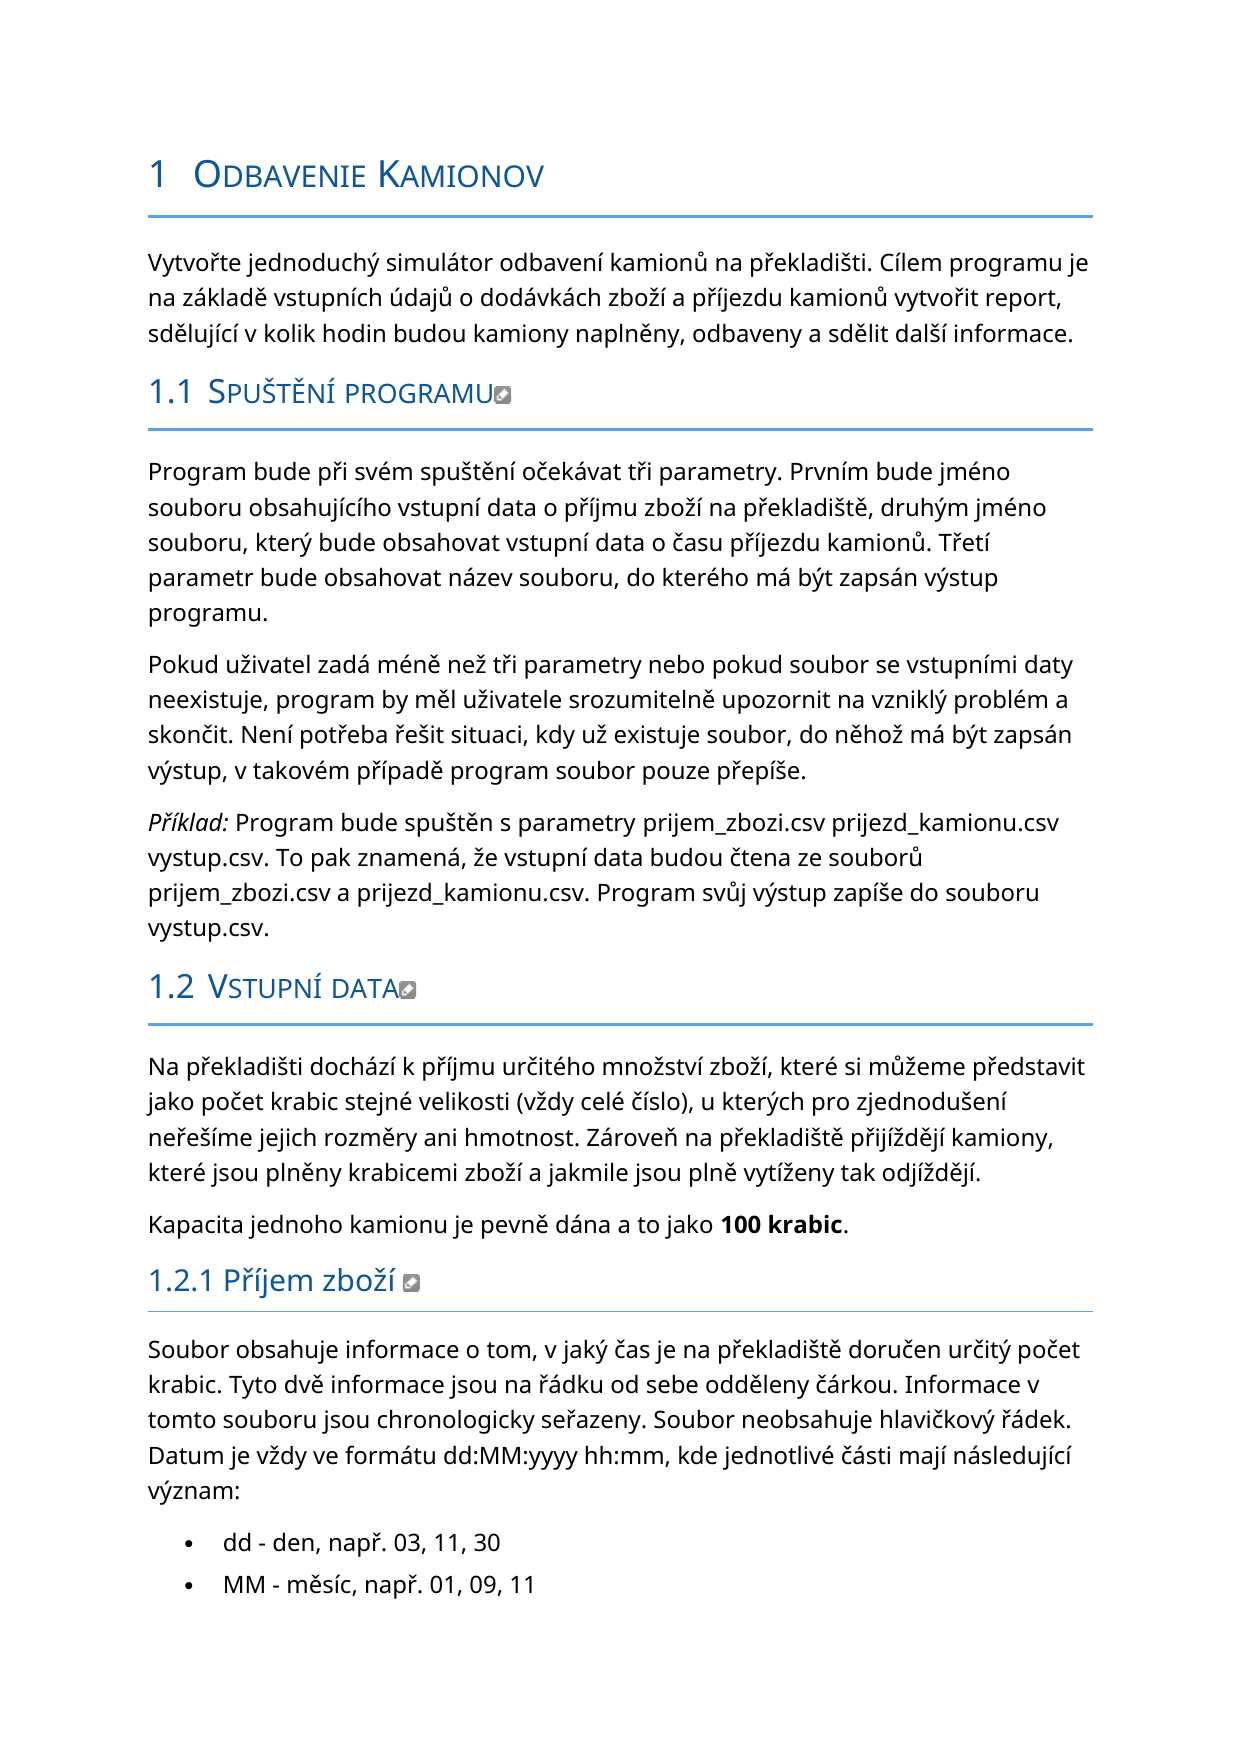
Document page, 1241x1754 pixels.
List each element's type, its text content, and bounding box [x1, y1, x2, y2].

text Kapacita jednoho kamionu je pevně dána a to jako 100 krabic. [148, 1207, 1093, 1240]
text Vytvořte jednoduchý simulátor odbavení kamionů na překladišti. Cílem programu je na základě vstupních údajů o dodávkách zboží a příjezdu kamionů vytvořit report, sdělující v kolik hodin budou kamiony naplněny, odbaveny a sdělit další informace. [148, 246, 1093, 349]
list MM - měsíc, např. 01, 09, 11 [185, 1567, 1093, 1600]
text Program bude při svém spuštění očekávat tři parametry. Prvním bude jméno souboru obsahujícího vstupní data o příjmu zboží na překladiště, druhým jméno souboru, který bude obsahovat vstupní data o času příjezdu kamionů. Třetí parametr bude obsahovat název souboru, do kterého má být zapsán výstup programu. [148, 455, 1093, 629]
text Na překladišti dochází k příjmu určitého množství zboží, které si můžeme představit jako počet krabic stejné velikosti (vždy celé číslo), u kterých pro zjednodušení neřešíme jejich rozměry ani hmotnost. Zároveň na překladiště přijíždějí kamiony, které jsou plněny krabicemi zboží a jakmile jsou plně vytíženy tak odjíždějí. [148, 1050, 1093, 1188]
text Pokud uživatel zadá méně než tři parametry nebo pokud soubor se vstupními daty neexistuje, program by měl uživatele srozumitelně upozornit na vzniklý problém a skončit. Není potřeba řešit situaci, kdy už existuje soubor, do něhož má být zapsán výstup, v takovém případě program soubor pouze přepíše. [148, 648, 1093, 786]
subtitle Odbavenie Kamionov [148, 148, 1093, 215]
text Příklad: Program bude spuštěn s parametry prijem_zbozi.csv prijezd_kamionu.csv vystup.csv. To pak znamená, že vstupní data budou čtena ze souborů prijem_zbozi.csv a prijezd_kamionu.csv. Program svůj výstup zapíše do souboru vystup.csv. [148, 805, 1093, 944]
subtitle Vstupní data [148, 963, 1093, 1023]
subtitle Příjem zboží [148, 1259, 1093, 1311]
text Soubor obsahuje informace o tom, v jaký čas je na překladiště doručen určitý počet krabic. Tyto dvě informace jsou na řádku od sebe odděleny čárkou. Informace v tomto souboru jsou chronologicky seřazeny. Soubor neobsahuje hlavičkový řádek. Datum je vždy ve formátu dd:MM:yyyy hh:mm, kde jednotlivé části mají následující význam: [148, 1333, 1093, 1506]
picture [402, 1274, 420, 1292]
subtitle Spuštění programu [148, 368, 1093, 428]
picture [399, 981, 417, 999]
list dd - den, např. 03, 11, 30 [185, 1526, 1093, 1558]
picture [494, 386, 512, 404]
